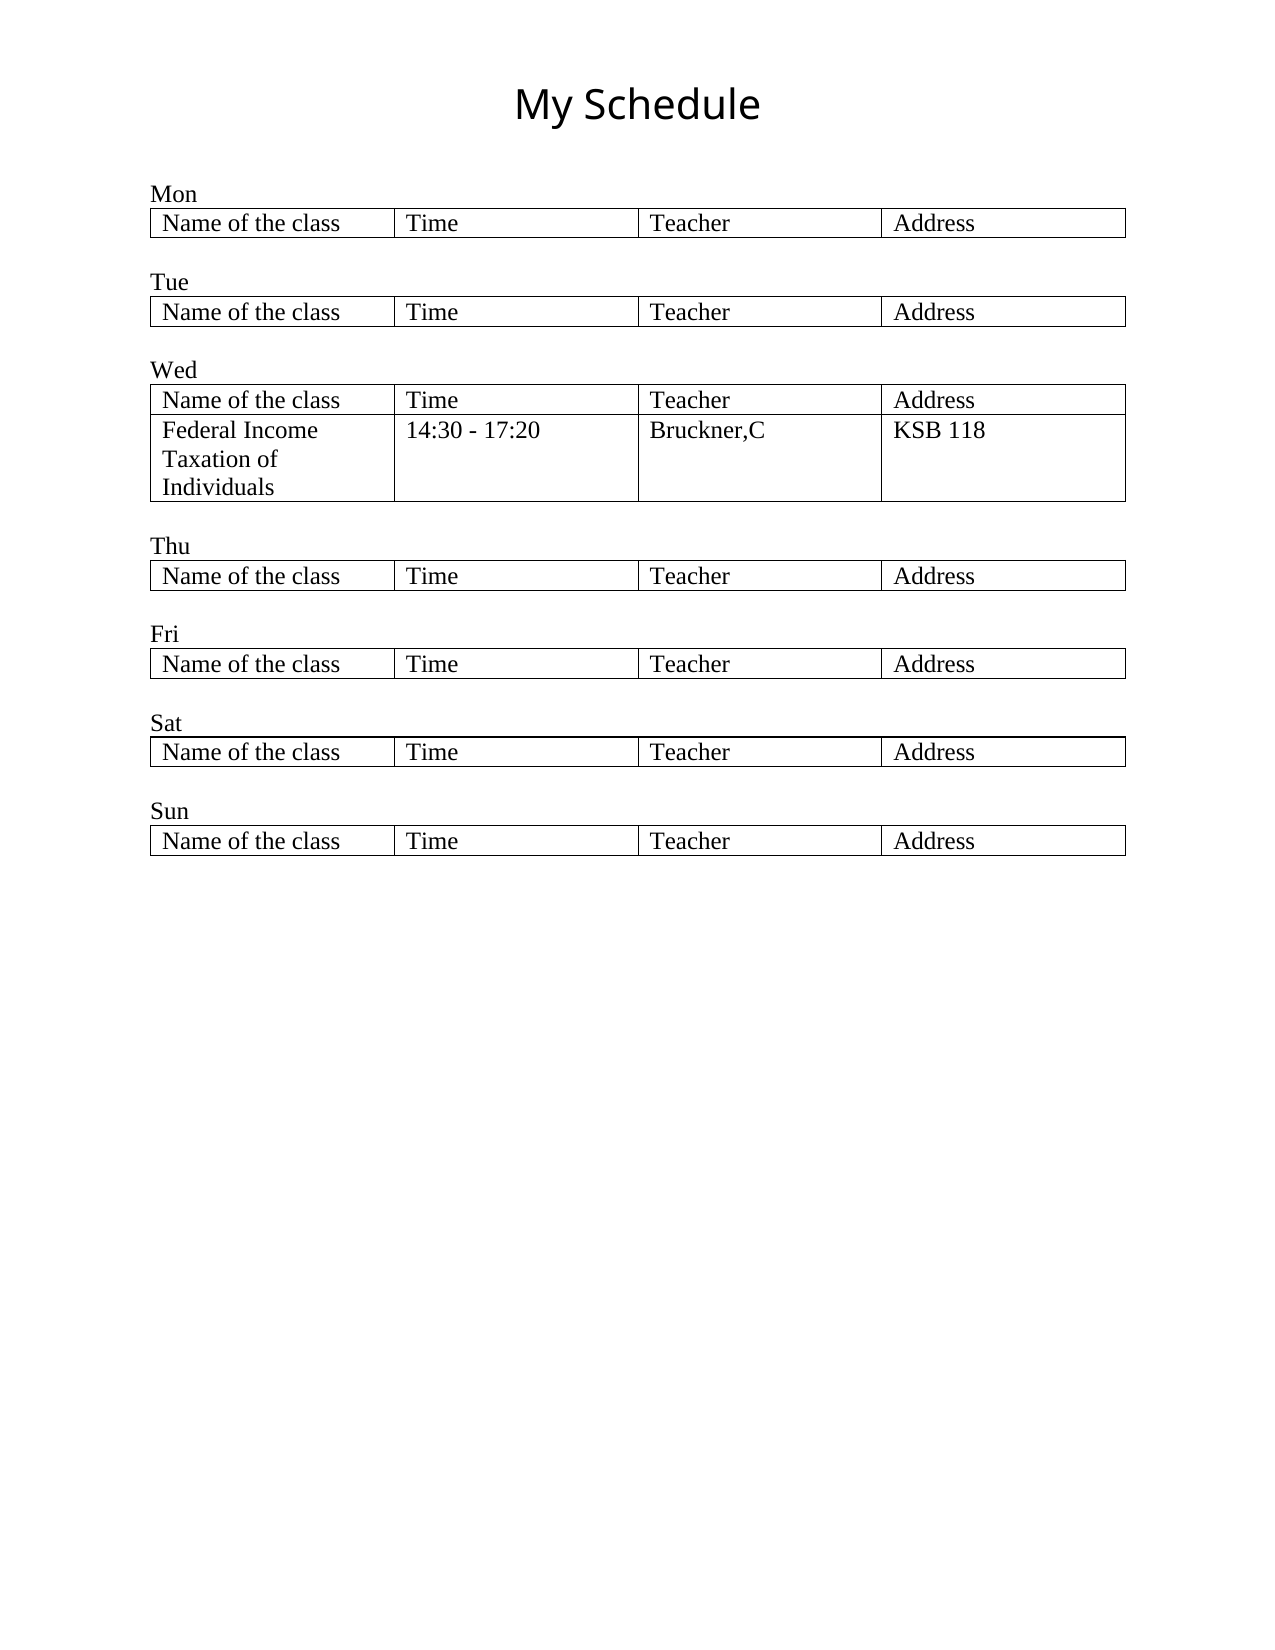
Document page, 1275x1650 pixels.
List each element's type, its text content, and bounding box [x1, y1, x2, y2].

table_header Address [882, 738, 1125, 766]
table_header Teacher [639, 826, 881, 854]
table_header Time [395, 561, 638, 589]
table_header Address [882, 297, 1125, 326]
table_header Name of the class [151, 649, 394, 678]
table_header Name of the class [151, 561, 394, 589]
table_header Time [395, 385, 638, 414]
table_header Address [882, 649, 1125, 678]
table_header Time [395, 738, 638, 766]
table_header Address [882, 561, 1125, 589]
table_header Name of the class [151, 209, 394, 237]
text Thu [150, 531, 1125, 560]
table_header Teacher [639, 649, 881, 678]
table_header Teacher [639, 738, 881, 766]
table_header Address [882, 826, 1125, 854]
table_cell KSB 118 [882, 415, 1125, 501]
table_cell Federal Income Taxation of Individuals [151, 415, 394, 501]
text Fri [150, 619, 1125, 648]
text Mon [150, 179, 1125, 207]
table_cell Bruckner,C [639, 415, 881, 501]
table_cell 14:30 - 17:20 [395, 415, 638, 501]
text Tue [150, 267, 1125, 296]
text Sun [150, 796, 1125, 825]
table_header Teacher [639, 385, 881, 414]
table_header Teacher [639, 561, 881, 589]
table_header Name of the class [151, 385, 394, 414]
table_header Time [395, 297, 638, 326]
table_header Teacher [639, 209, 881, 237]
table_header Time [395, 649, 638, 678]
table_header Name of the class [151, 297, 394, 326]
table_header Address [882, 385, 1125, 414]
table_header Name of the class [151, 826, 394, 854]
table_header Time [395, 209, 638, 237]
table_header Name of the class [151, 738, 394, 766]
table_header Address [882, 209, 1125, 237]
text Sat [150, 708, 1125, 736]
table_header Time [395, 826, 638, 854]
table_header Teacher [639, 297, 881, 326]
text Wed [150, 355, 1125, 384]
